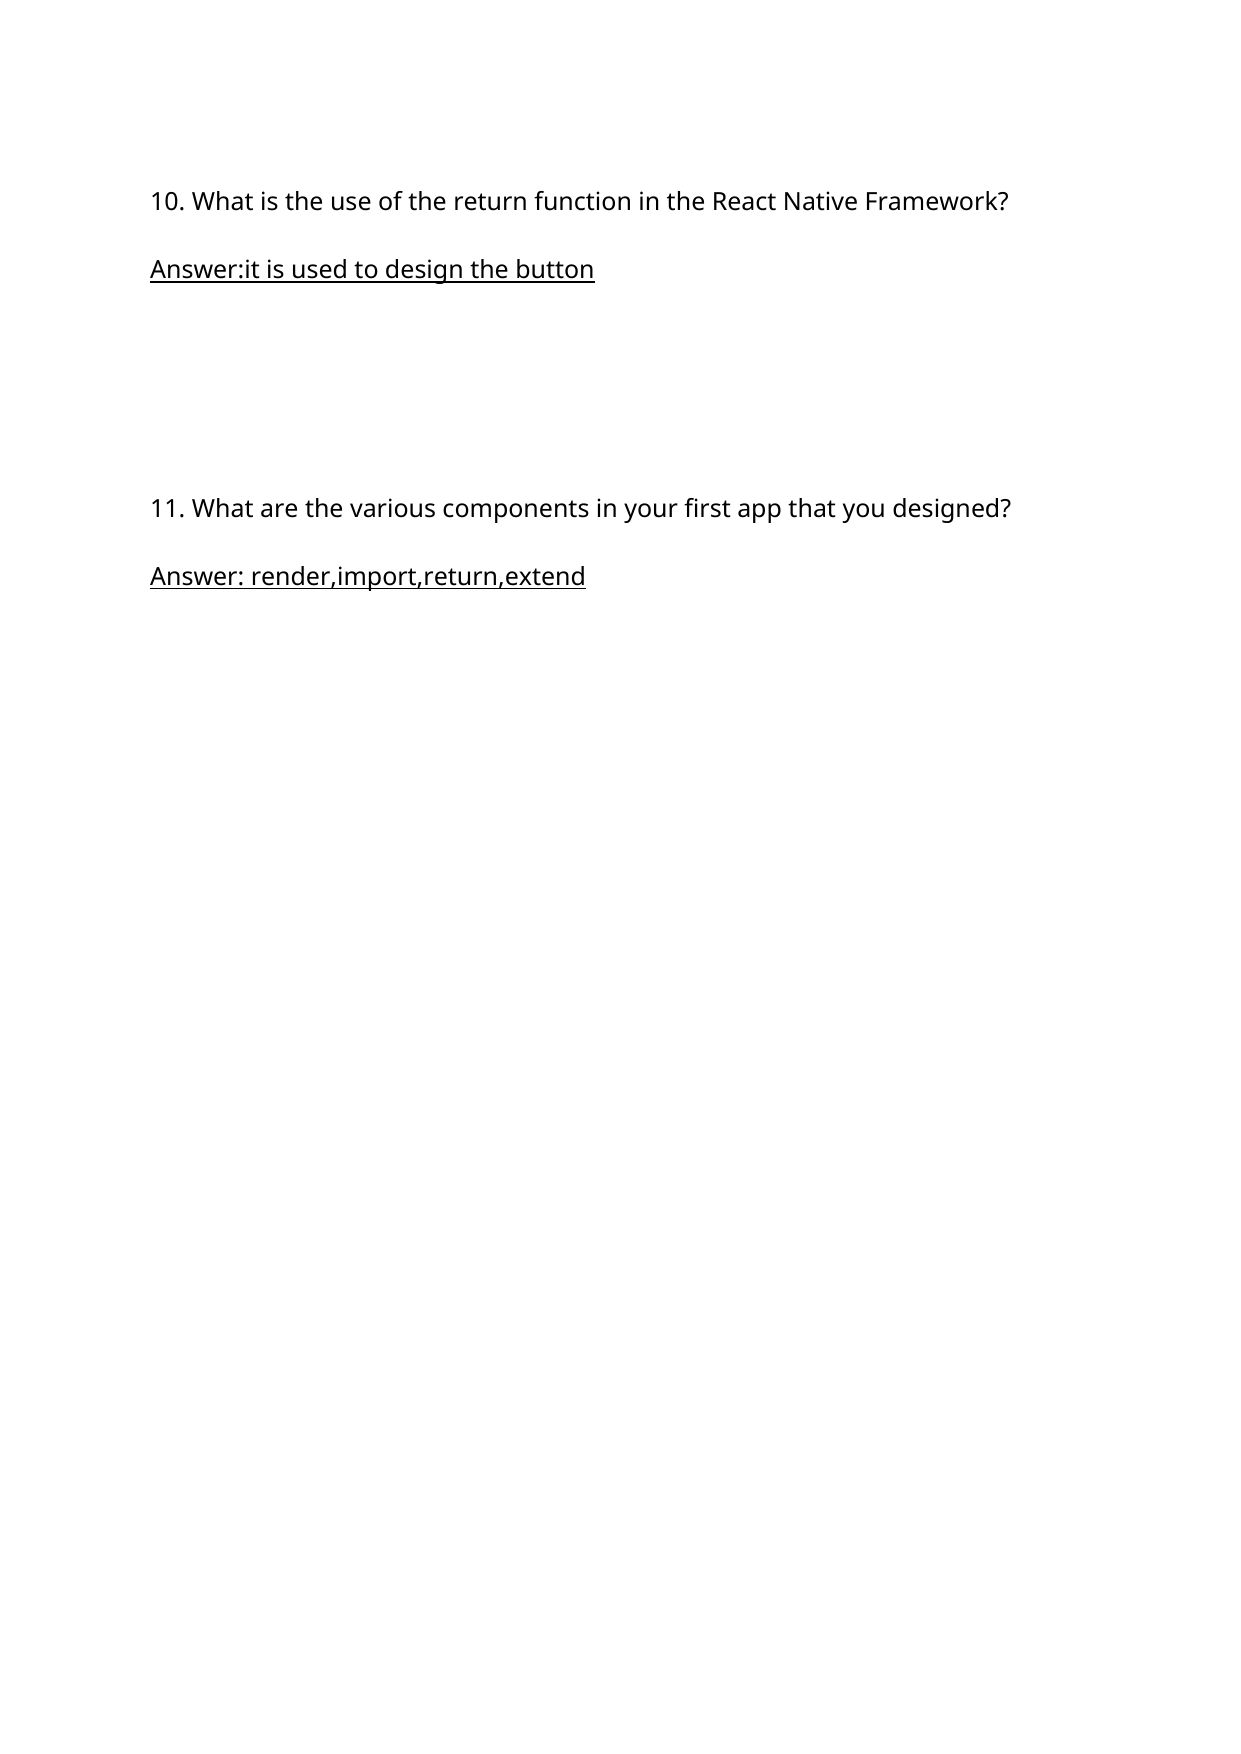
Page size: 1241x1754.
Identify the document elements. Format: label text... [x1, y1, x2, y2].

text Answer:it is used to design the button [150, 252, 1090, 286]
text 11. What are the various components in your first app that you designed? [150, 491, 1090, 525]
text Answer: render,import,return,extend [150, 559, 1090, 593]
text 10. What is the use of the return function in the React Native Framework? [150, 184, 1090, 218]
